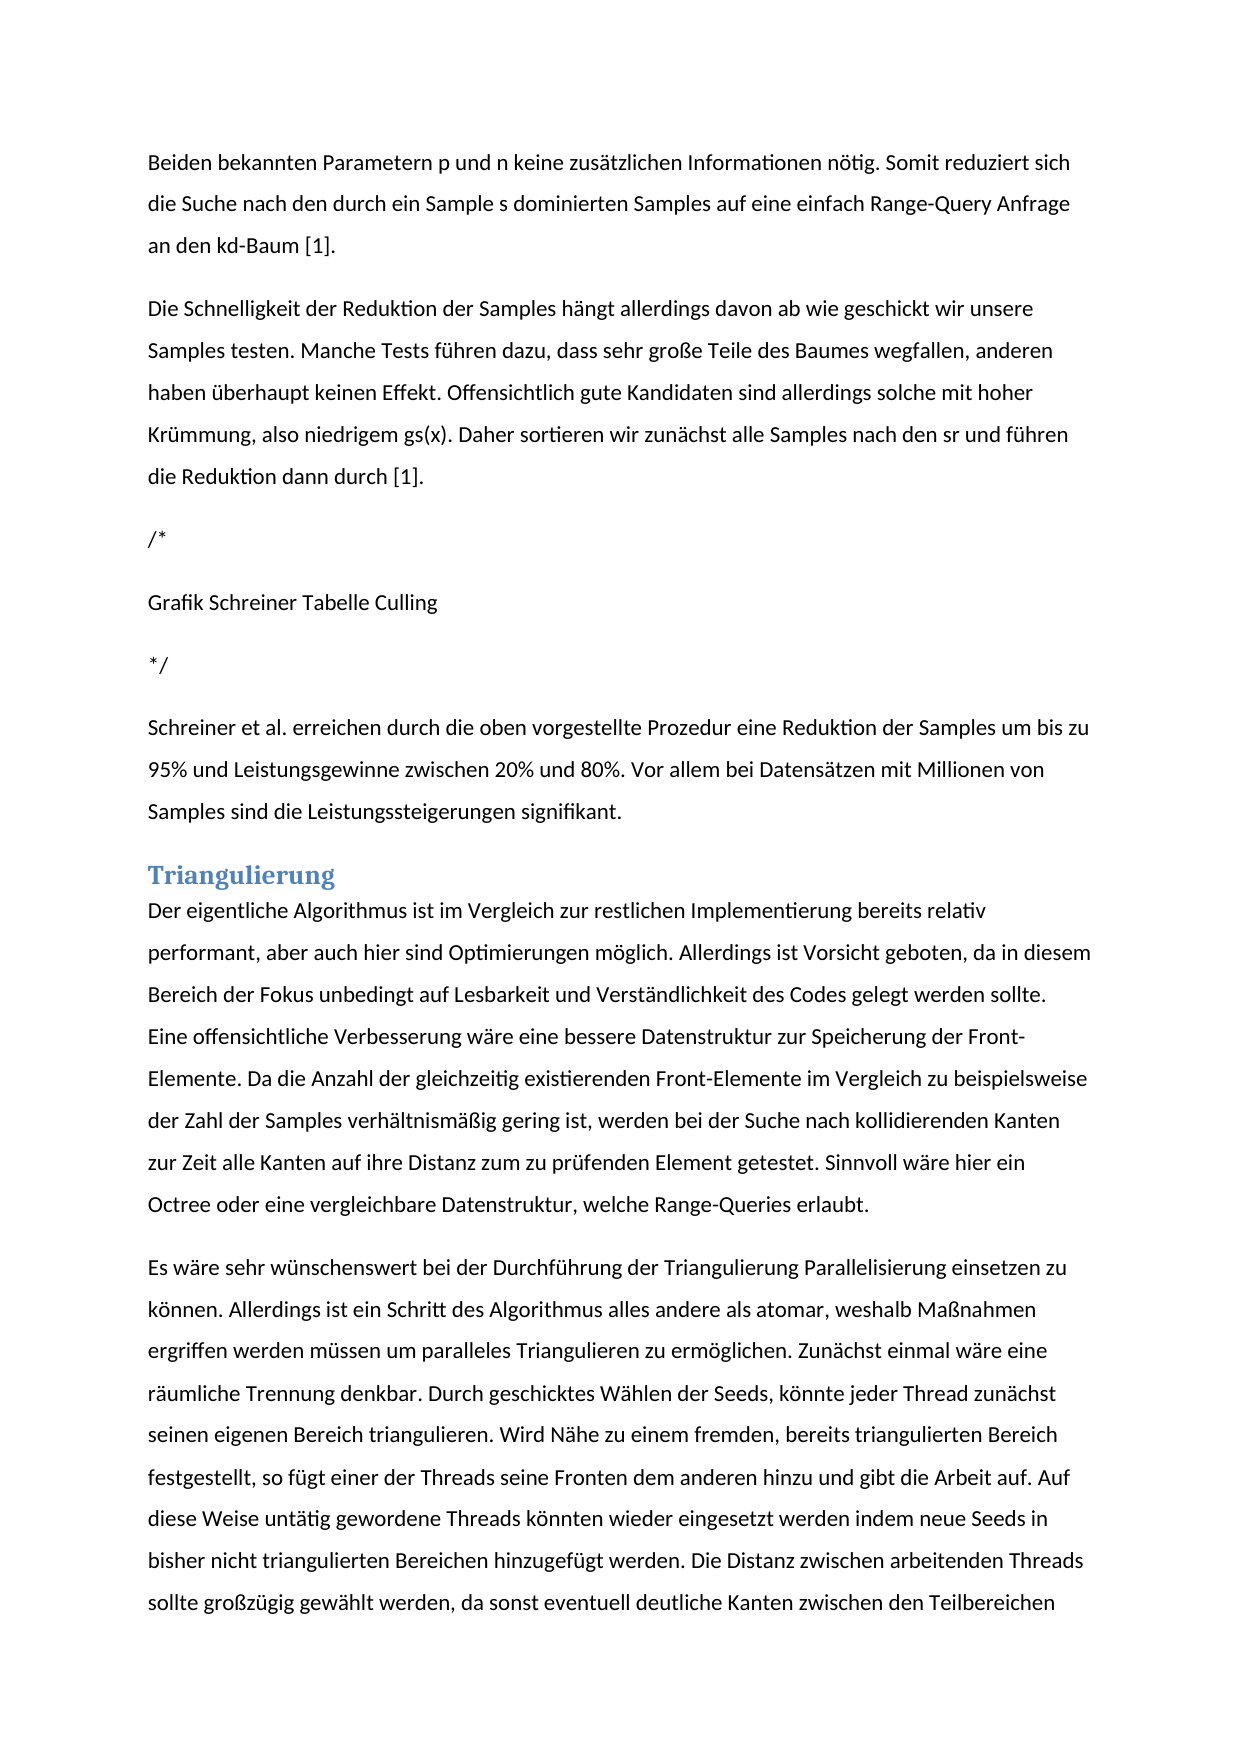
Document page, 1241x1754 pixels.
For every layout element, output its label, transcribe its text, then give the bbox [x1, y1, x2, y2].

subtitle Triangulierung [148, 860, 1093, 891]
text Der eigentliche Algorithmus ist im Vergleich zur restlichen Implementierung bereits relativ performant, aber auch hier sind Optimierungen möglich. Allerdings ist Vorsicht geboten, da in diesem Bereich der Fokus unbedingt auf Lesbarkeit und Verständlichkeit des Codes gelegt werden sollte. Eine offensichtliche Verbesserung wäre eine bessere Datenstruktur zur Speicherung der Front-Elemente. Da die Anzahl der gleichzeitig existierenden Front-Elemente im Vergleich zu beispielsweise der Zahl der Samples verhältnismäßig gering ist, werden bei der Suche nach kollidierenden Kanten zur Zeit alle Kanten auf ihre Distanz zum zu prüfenden Element getestet. Sinnvoll wäre hier ein Octree oder eine vergleichbare Datenstruktur, welche Range-Queries erlaubt. [148, 896, 1093, 1218]
text */ [148, 651, 1093, 679]
text Grafik Schreiner Tabelle Culling [148, 588, 1093, 616]
text /* [148, 525, 1093, 553]
text Die Schnelligkeit der Reduktion der Samples hängt allerdings davon ab wie geschickt wir unsere Samples testen. Manche Tests führen dazu, dass sehr große Teile des Baumes wegfallen, anderen haben überhaupt keinen Effekt. Offensichtlich gute Kandidaten sind allerdings solche mit hoher Krümmung, also niedrigem gs(x). Daher sortieren wir zunächst alle Samples nach den sr und führen die Reduktion dann durch [1]. [148, 294, 1093, 490]
text Schreiner et al. erreichen durch die oben vorgestellte Prozedur eine Reduktion der Samples um bis zu 95% und Leistungsgewinne zwischen 20% und 80%. Vor allem bei Datensätzen mit Millionen von Samples sind die Leistungssteigerungen signifikant. [148, 713, 1093, 826]
